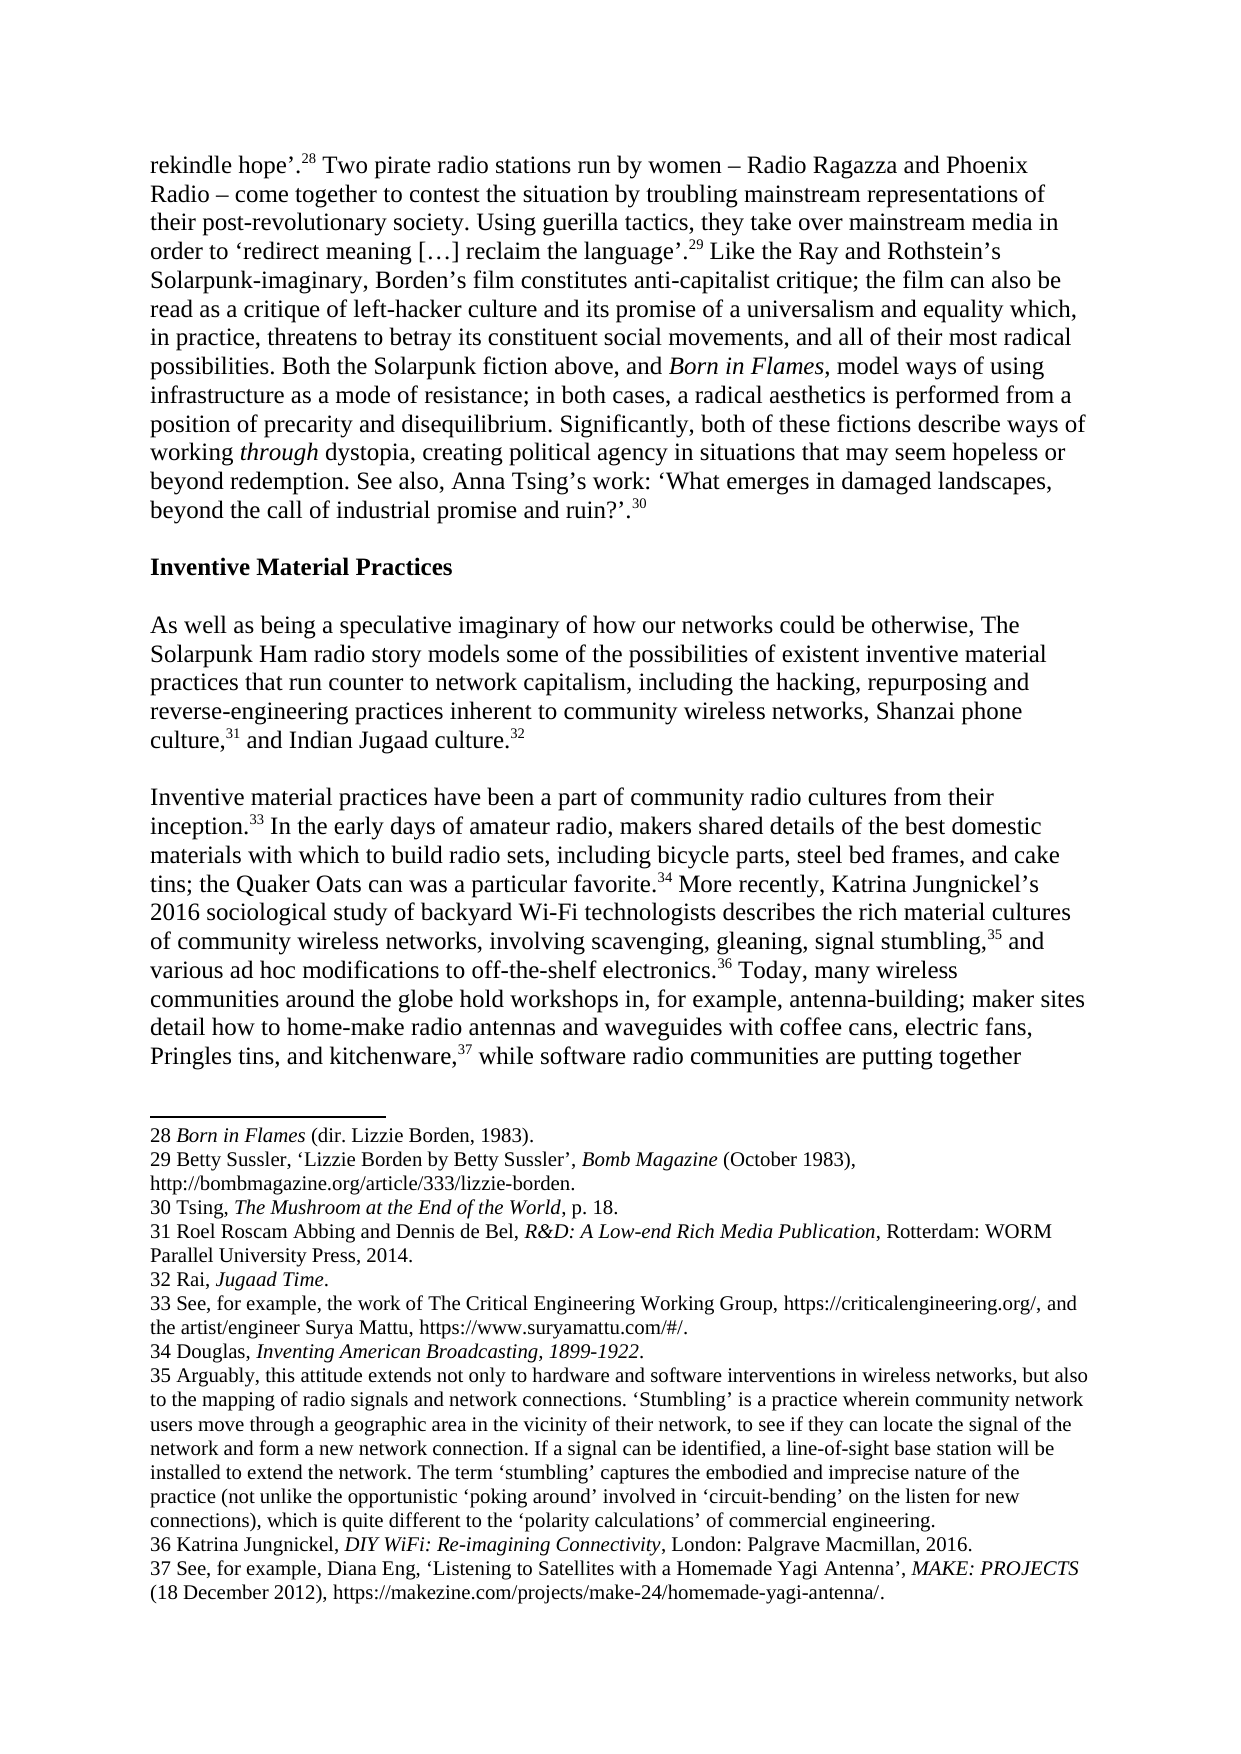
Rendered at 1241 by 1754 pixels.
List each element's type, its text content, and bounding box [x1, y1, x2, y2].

subtitle Inventive Material Practices [150, 552, 1090, 581]
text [150, 150, 1090, 524]
text As well as being a speculative imaginary of how our networks could be otherwise, The Solarpunk Ham radio story models some of the possibilities of existent inventive material practices that run counter to network capitalism, including the hacking, repurposing and reverse-engineering practices inherent to community wireless networks, Shanzai phone culture, and Indian Jugaad culture. [150, 610, 1090, 754]
text Inventive material practices have been a part of community radio cultures from their inception. In the early days of amateur radio, makers shared details of the best domestic materials with which to build radio sets, including bicycle parts, steel bed frames, and cake tins; the Quaker Oats can was a particular favorite. More recently, Katrina Jungnickel’s 2016 sociological study of backyard Wi-Fi technologists describes the rich material cultures of community wireless networks, involving scavenging, gleaning, signal stumbling, and various ad hoc modifications to off-the-shelf electronics. Today, many wireless communities around the globe hold workshops in, for example, antenna-building; maker sites detail how to home-make radio antennas and waveguides with coffee cans, electric fans, Pringles tins, and kitchenware, while software radio communities are putting together powerful devices that can mimic base stations, using cheap USB television tuners sourced online. [150, 782, 1090, 1070]
